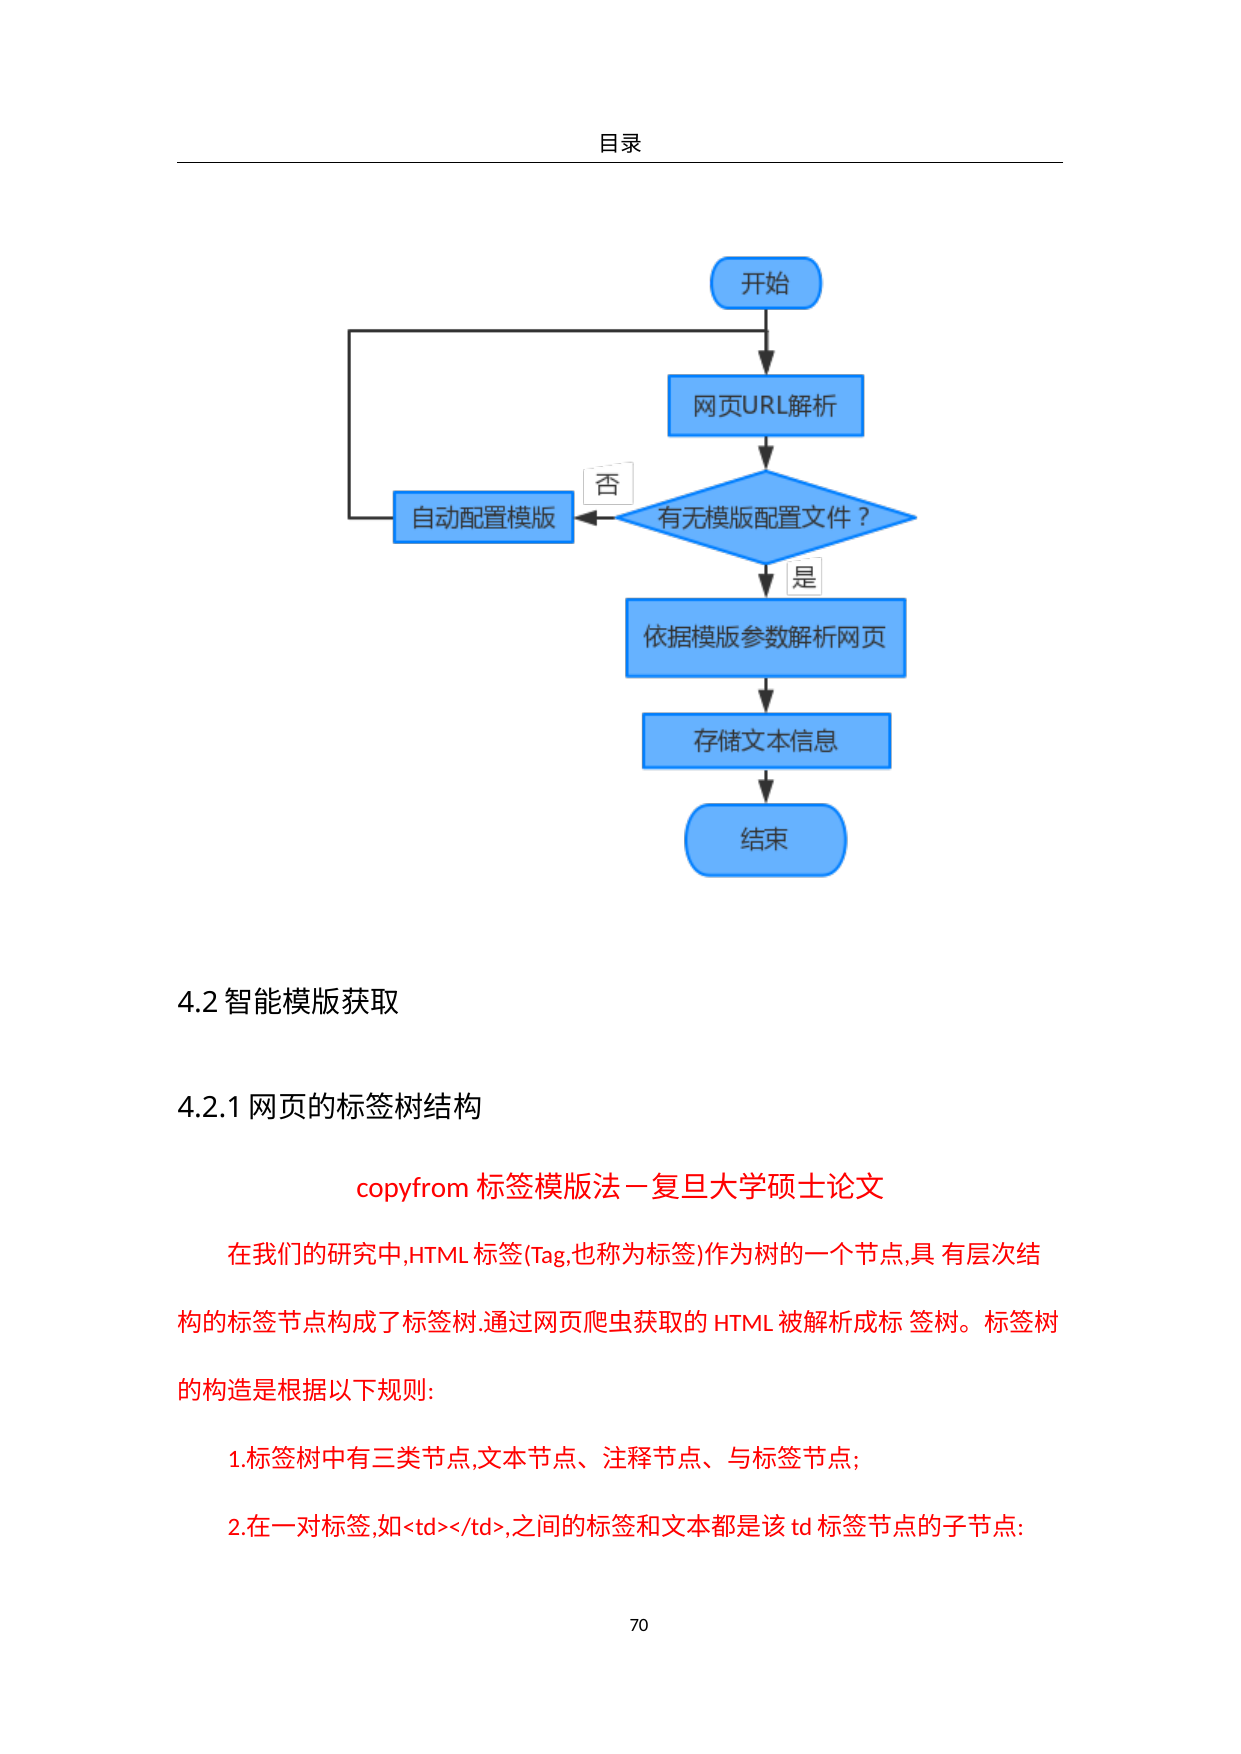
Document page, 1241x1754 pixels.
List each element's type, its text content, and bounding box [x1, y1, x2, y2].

subtitle 4.2智能模版获取 [177, 965, 1063, 1033]
picture [277, 186, 964, 923]
text 2.在一对标签,如<td></td>,之间的标签和文本都是该td标签节点的子节点: [177, 1491, 1063, 1559]
subtitle 4.2.1网页的标签树结构 [177, 1071, 1063, 1139]
text 在我们的研究中,HTML标签(Tag,也称为标签)作为树的一个节点,具 有层次结构的标签节点构成了标签树.通过网页爬虫获取的HTML被解析成标 签树。标签树的构造是根据以下规则: [177, 1219, 1063, 1423]
text copyfrom 标签模版法－复旦大学硕士论文 [177, 1151, 1063, 1219]
text 1.标签树中有三类节点,文本节点、注释节点、与标签节点; [177, 1423, 1063, 1491]
